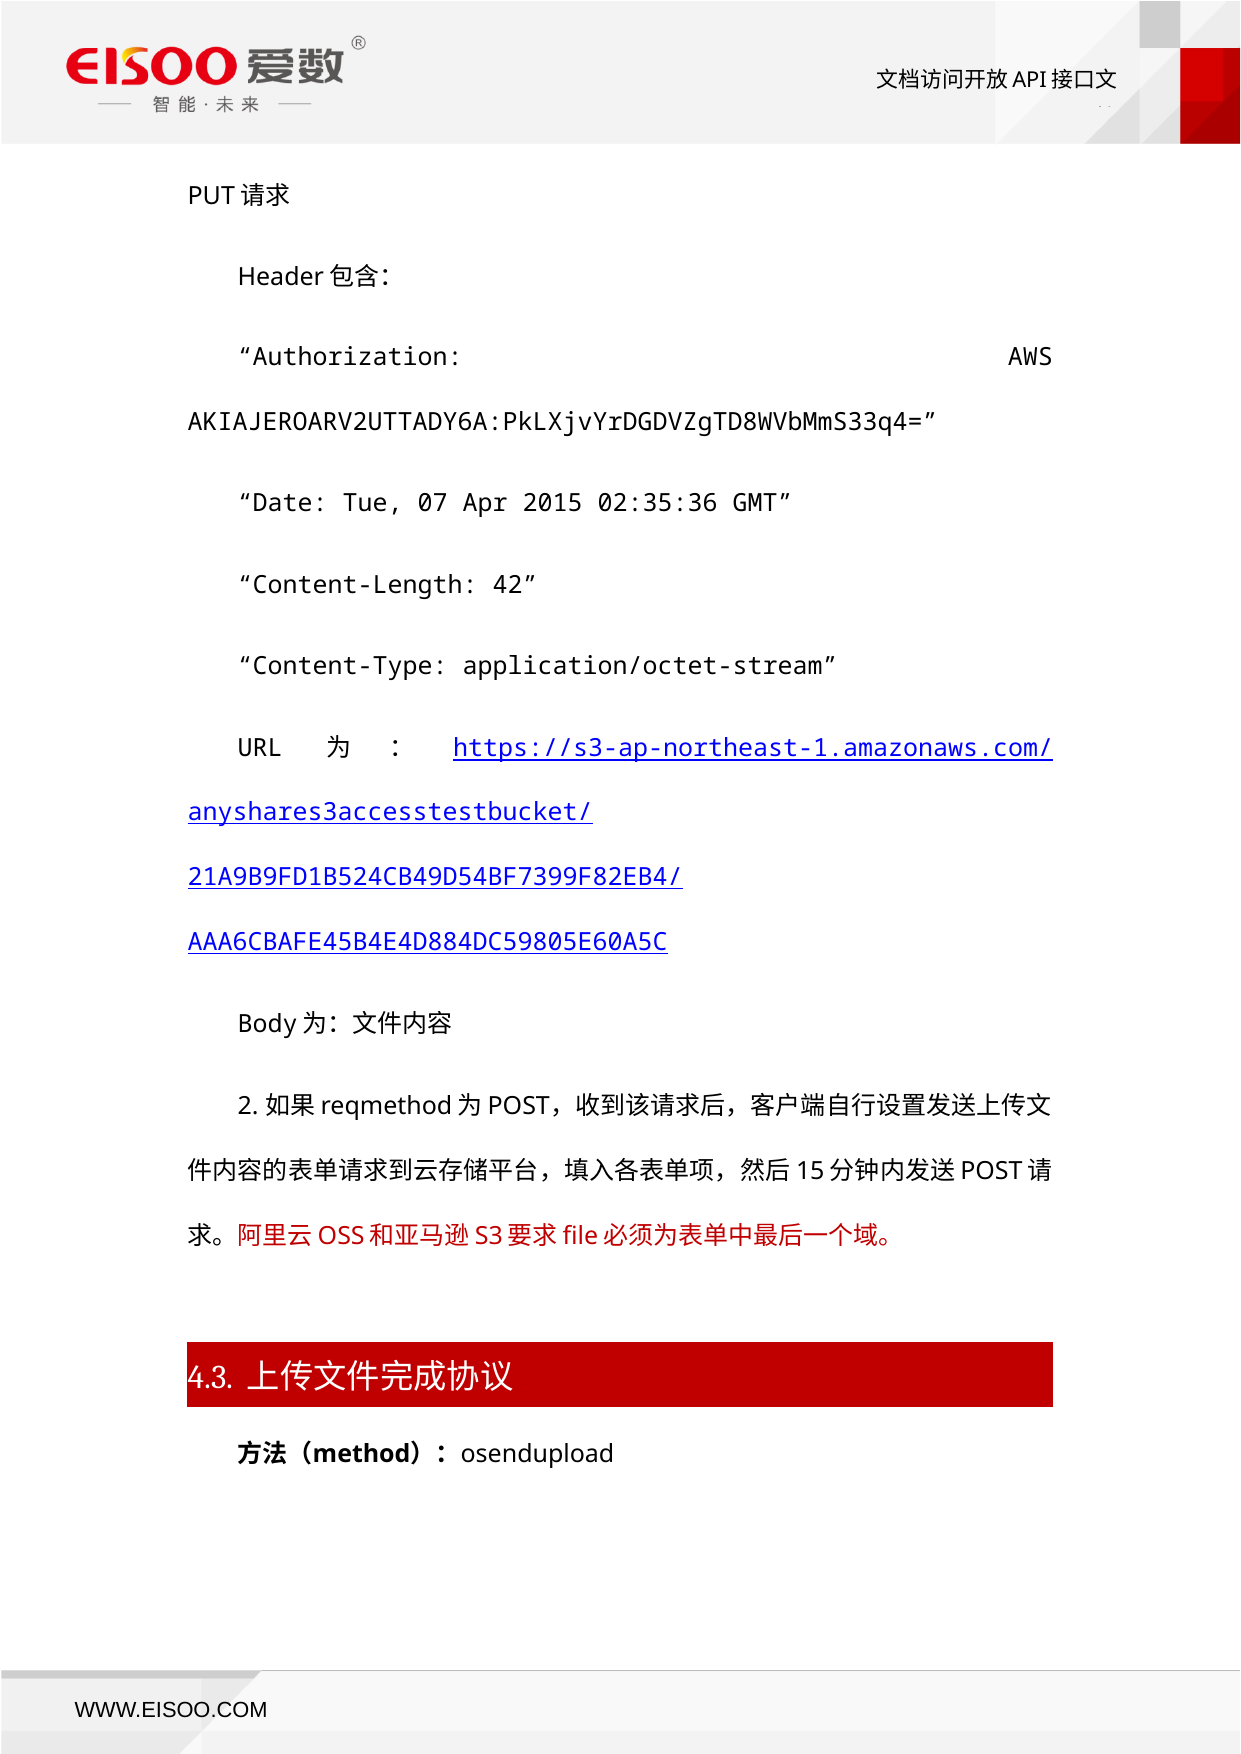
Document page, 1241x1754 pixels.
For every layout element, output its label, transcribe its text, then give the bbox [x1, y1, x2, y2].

text “Content-Length: 42” [187, 551, 1053, 616]
text 1. 如果reqmethod为PUT，收到该请求后，客户端自行发送上传文件内容的请求到云存储平台，填入Authorization和Date，然后15分钟内发送PUT请求 [187, 161, 1053, 226]
text URL为：https://s3-ap-northeast-1.amazonaws.com/anyshares3accesstestbucket/21A9B9FD1B524CB49D54BF7399F82EB4/AAA6CBAFE45B4E4D884DC59805E60A5C [187, 713, 1053, 973]
text “Date: Tue, 07 Apr 2015 02:35:36 GMT” [187, 469, 1053, 534]
text “Authorization: AWS AKIAJEROARV2UTTADY6A:PkLXjvYrDGDVZgTD8WVbMmS33q4=” [187, 323, 1053, 453]
text “Content-Type: application/octet-stream” [187, 632, 1053, 697]
text Header包含： [187, 242, 1053, 307]
text 2. 如果reqmethod为POST，收到该请求后，客户端自行设置发送上传文件内容的表单请求到云存储平台，填入各表单项，然后15分钟内发送POST请求。阿里云OSS和亚马逊S3要求file必须为表单中最后一个域。 [187, 1071, 1053, 1266]
list 上传文件完成协议 [187, 1342, 1053, 1407]
text 方法（method）：osendupload [187, 1419, 1053, 1484]
picture [1, 1665, 1241, 1754]
text Body为：文件内容 [187, 989, 1053, 1054]
picture [1, 1, 1241, 158]
